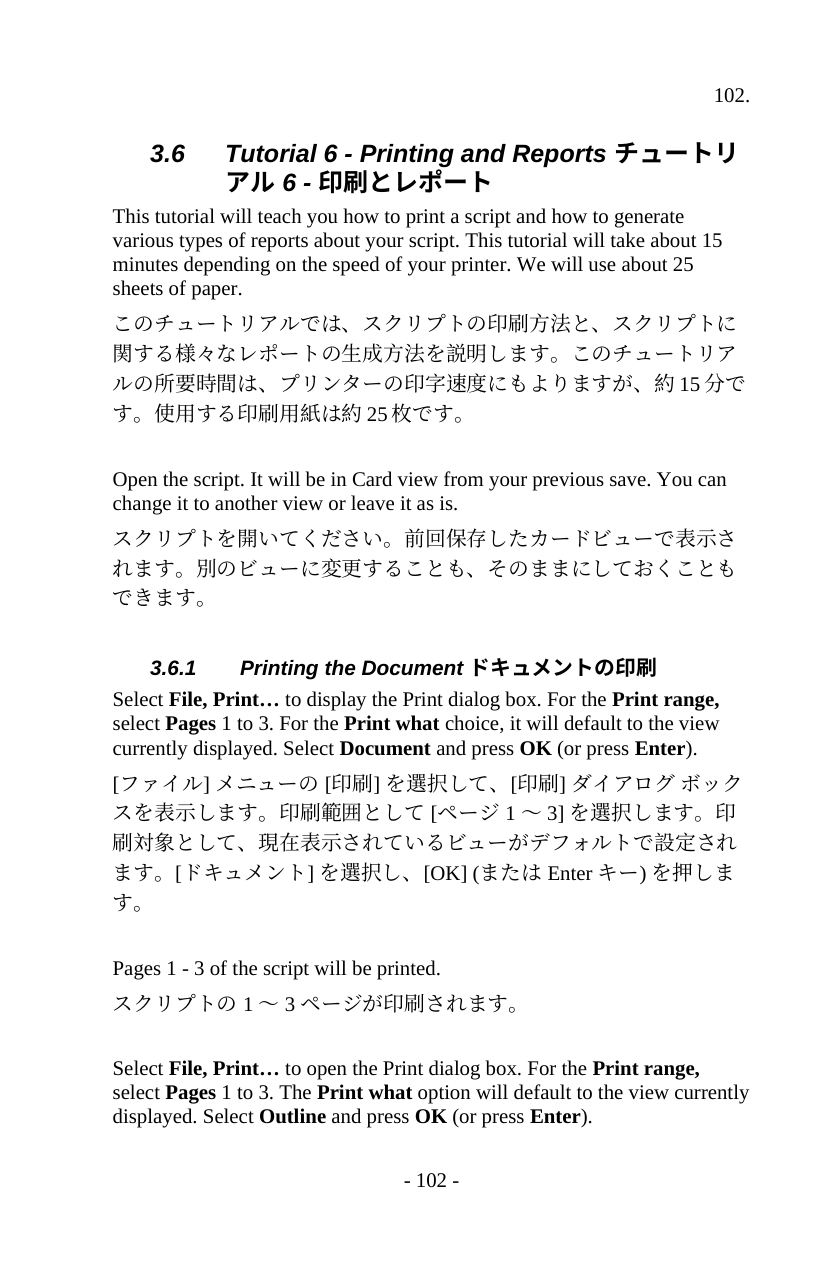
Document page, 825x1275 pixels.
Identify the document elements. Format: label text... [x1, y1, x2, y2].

text Select File, Print… to open the Print dialog box. For the Print range, select Pages 1 to 3. The Print what option will default to the view currently displayed. Select Outline and press OK (or press Enter). [112, 1056, 750, 1128]
text This tutorial will teach you how to print a script and how to generate various types of reports about your script. This tutorial will take about 15 minutes depending on the speed of your printer. We will use about 25 sheets of paper. [112, 204, 750, 300]
text Open the script. It will be in Card view from your previous save. You can change it to another view or leave it as is. [112, 466, 750, 514]
text このチュートリアルでは、スクリプトの印刷方法と、スクリプトに関する様々なレポートの生成方法を説明します。このチュートリアルの所要時間は、プリンターの印字速度にもよりますが、約15分です。使用する印刷用紙は約25枚です。 [112, 308, 750, 427]
subtitle Tutorial 6 - Printing and Reports チュートリアル 6 - 印刷とレポート [150, 139, 750, 197]
subtitle Printing the Document ドキュメントの印刷 [150, 656, 736, 680]
text スクリプトの 1 ～ 3 ページが印刷されます。 [112, 987, 750, 1017]
text Pages 1 - 3 of the script will be printed. [112, 956, 750, 979]
text Select File, Print… to display the Print dialog box. For the Print range, select Pages 1 to 3. For the Print what choice, it will default to the view currently displayed. Select Document and press OK (or press Enter). [112, 687, 750, 759]
text スクリプトを開いてください。前回保存したカードビューで表示されます。別のビューに変更することも、そのままにしておくこともできます。 [112, 522, 750, 612]
text [ファイル] メニューの [印刷] を選択して、[印刷] ダイアログ ボックスを表示します。印刷範囲として [ページ 1 ～ 3] を選択します。印刷対象として、現在表示されているビューがデフォルトで設定されます。[ドキュメント] を選択し、[OK] (または Enter キー) を押します。 [112, 767, 750, 916]
